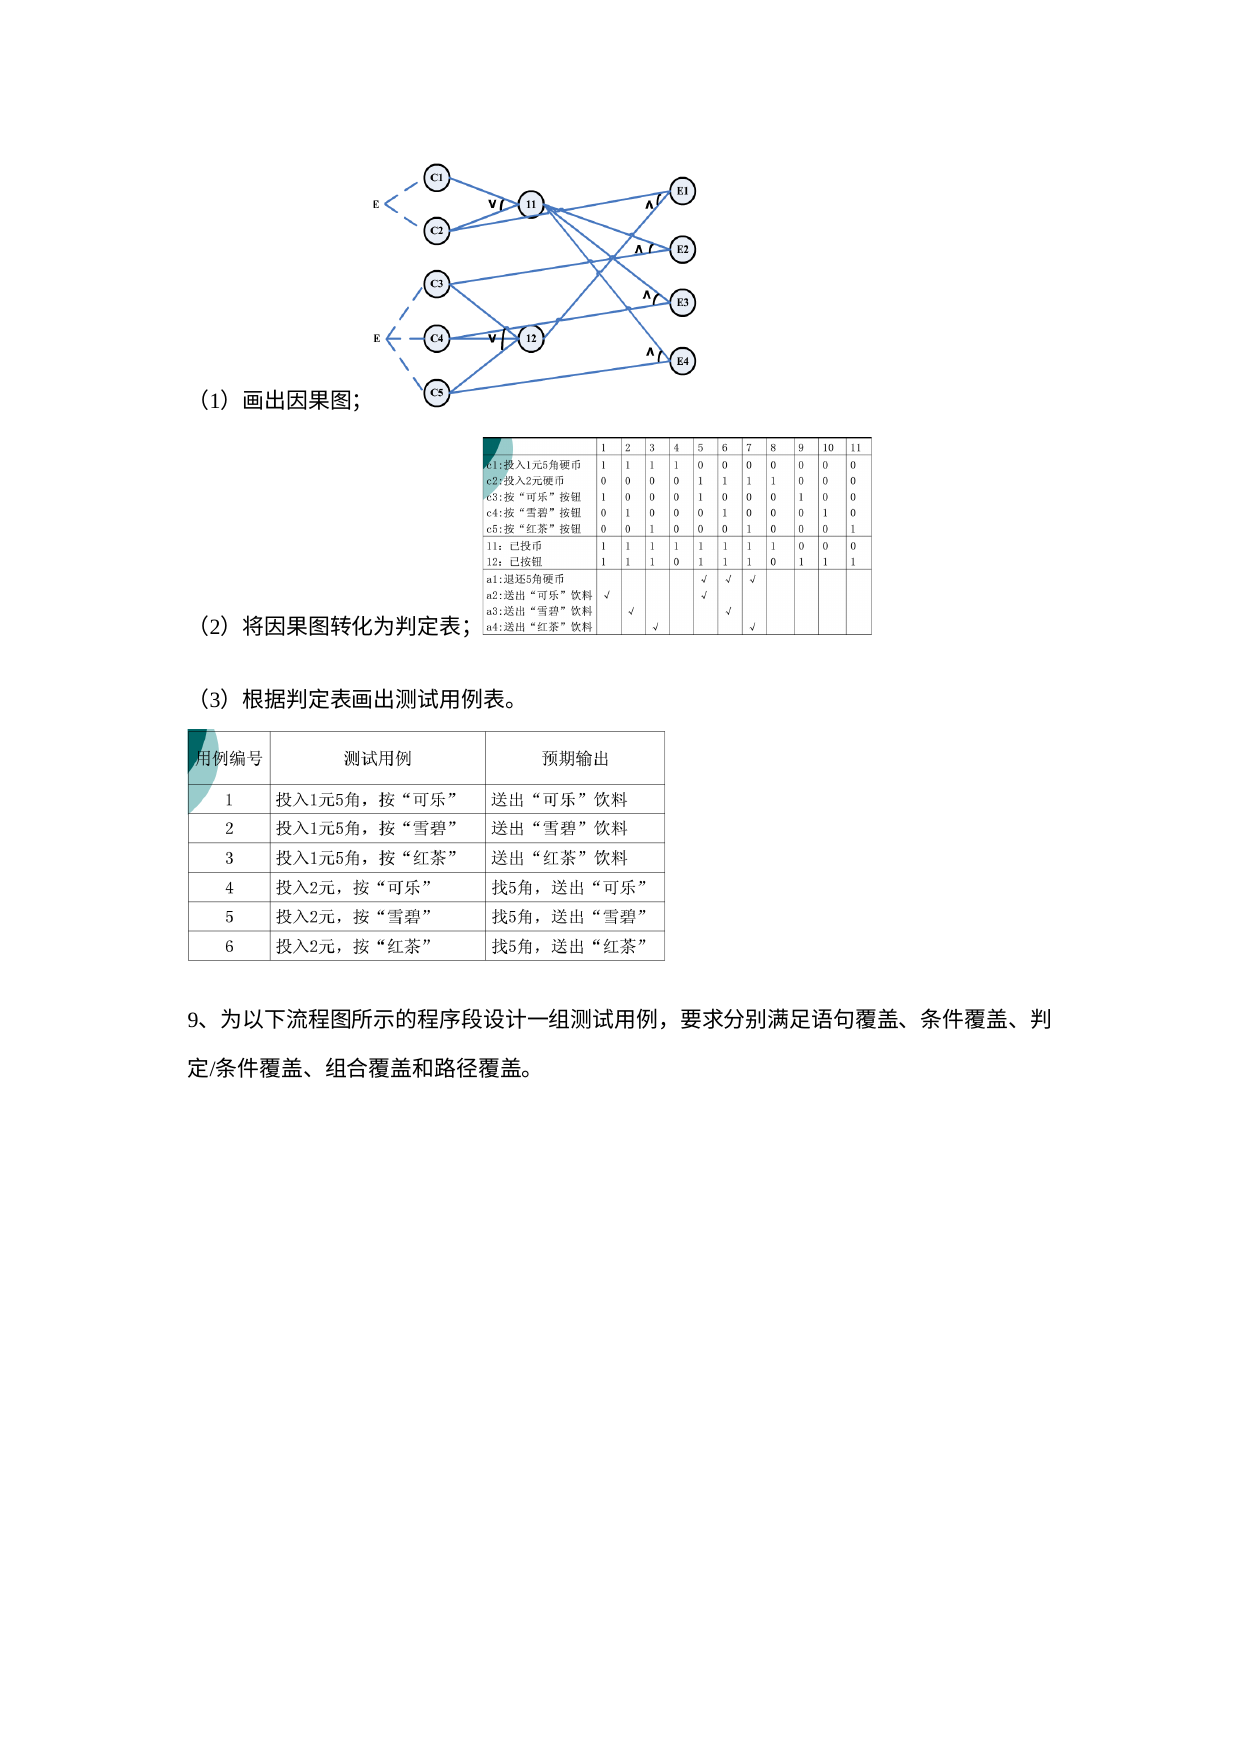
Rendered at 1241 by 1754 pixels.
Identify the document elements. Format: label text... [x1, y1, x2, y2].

text （3）根据判定表画出测试用例表。 [187, 681, 1053, 714]
picture [373, 162, 710, 409]
picture [482, 437, 872, 635]
picture [187, 729, 666, 961]
text 9、为以下流程图所示的程序段设计一组测试用例，要求分别满足语句覆盖、条件覆盖、判定/条件覆盖、组合覆盖和路径覆盖。 [187, 1002, 1053, 1083]
